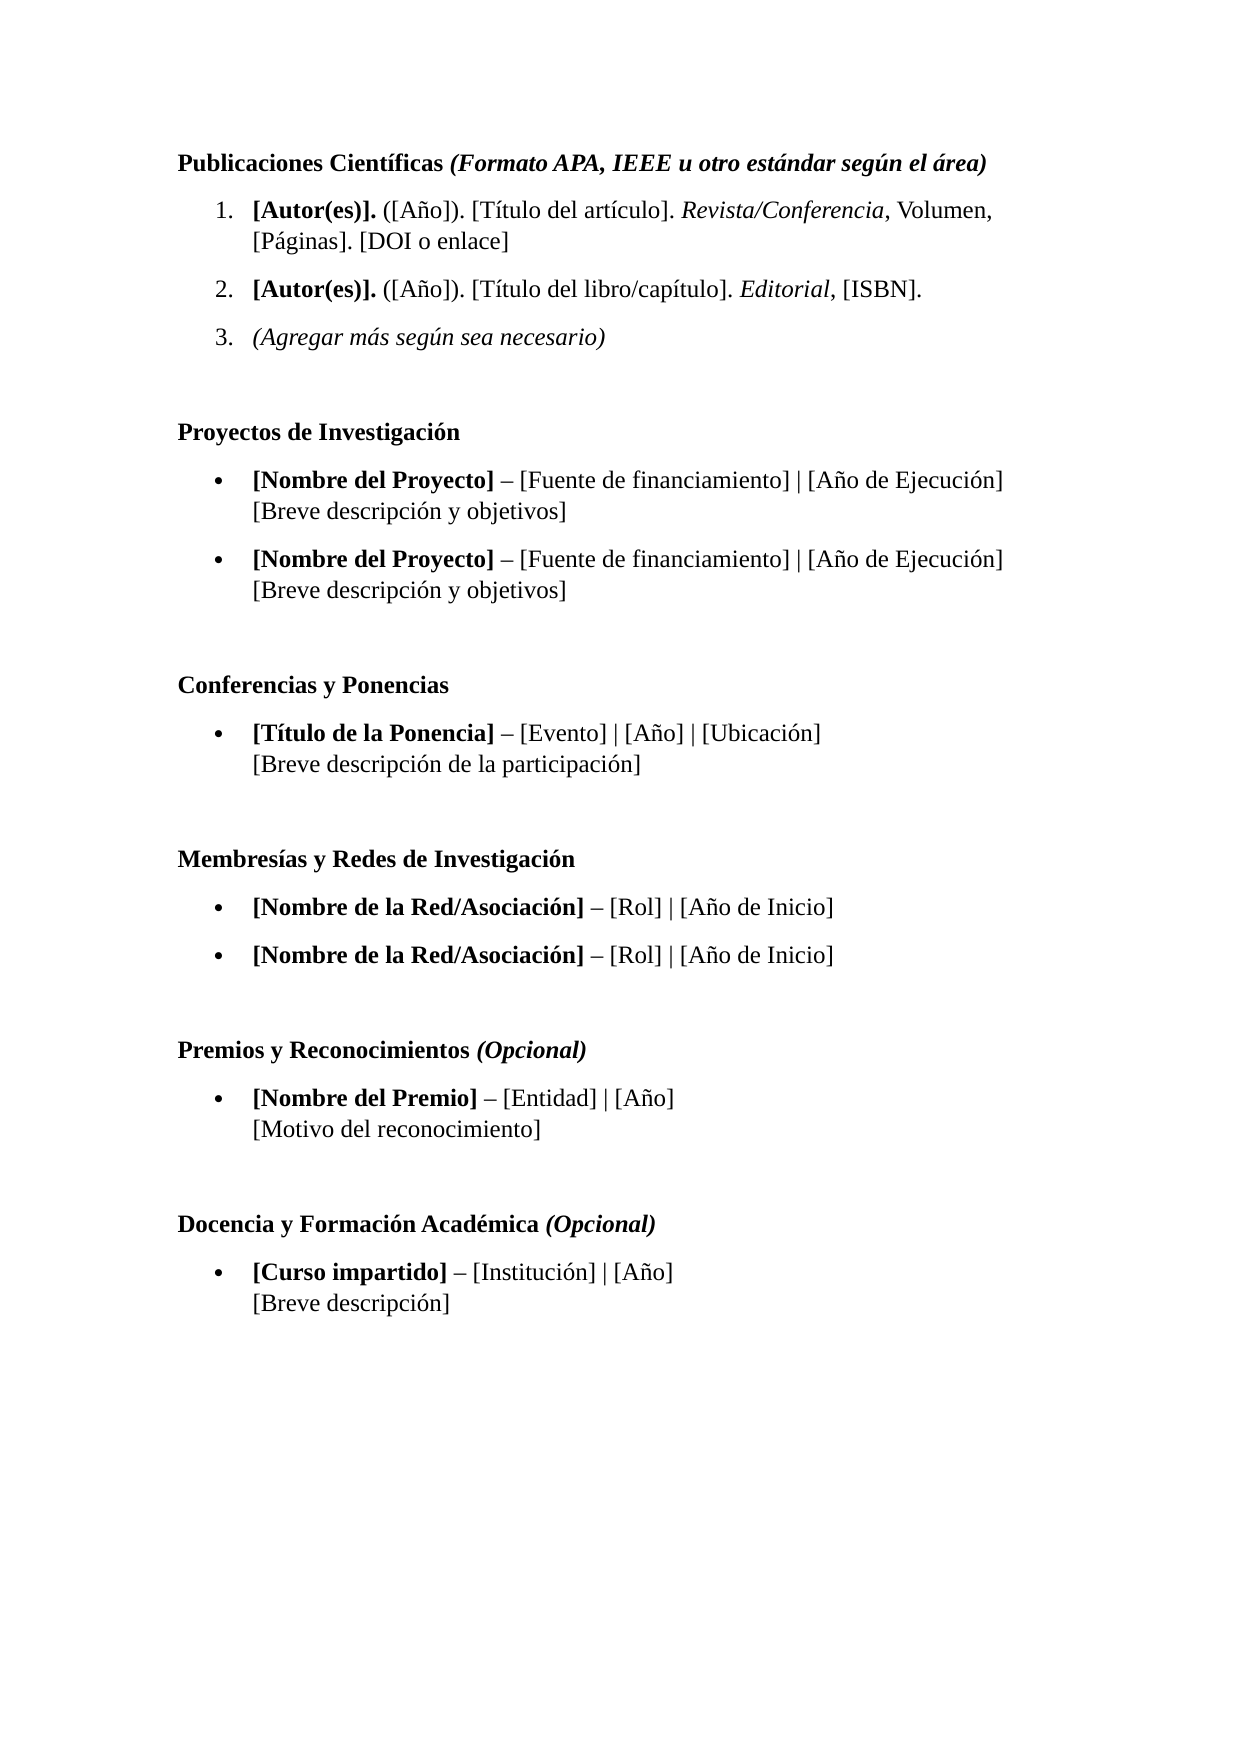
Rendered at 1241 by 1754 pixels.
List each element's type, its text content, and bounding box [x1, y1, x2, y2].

list [Nombre del Proyecto] – [Fuente de financiamiento] | [Año de Ejecución] [Breve descripción y objetivos] [215, 465, 1063, 525]
list [Nombre del Proyecto] – [Fuente de financiamiento] | [Año de Ejecución] [Breve descripción y objetivos] [215, 544, 1063, 603]
list [Autor(es)]. ([Año]). [Título del artículo]. Revista/Conferencia, Volumen, [Páginas]. [DOI o enlace] [215, 195, 1063, 255]
list [Título de la Ponencia] – [Evento] | [Año] | [Ubicación] [Breve descripción de la participación] [215, 718, 1063, 778]
list [Nombre de la Red/Asociación] – [Rol] | [Año de Inicio] [215, 940, 1063, 968]
list [Nombre del Premio] – [Entidad] | [Año] [Motivo del reconocimiento] [215, 1083, 1063, 1143]
list [Autor(es)]. ([Año]). [Título del libro/capítulo]. Editorial, [ISBN]. [215, 274, 1063, 303]
text Membresías y Redes de Investigación [177, 844, 1063, 873]
text Publicaciones Científicas (Formato APA, IEEE u otro estándar según el área) [177, 148, 1063, 176]
list [Nombre de la Red/Asociación] – [Rol] | [Año de Inicio] [215, 892, 1063, 921]
list [Curso impartido] – [Institución] | [Año] [Breve descripción] [215, 1257, 1063, 1317]
text Docencia y Formación Académica (Opcional) [177, 1209, 1063, 1238]
list (Agregar más según sea necesario) [215, 322, 1063, 351]
text Premios y Reconocimientos (Opcional) [177, 1035, 1063, 1064]
text Proyectos de Investigación [177, 417, 1063, 446]
text Conferencias y Ponencias [177, 670, 1063, 699]
